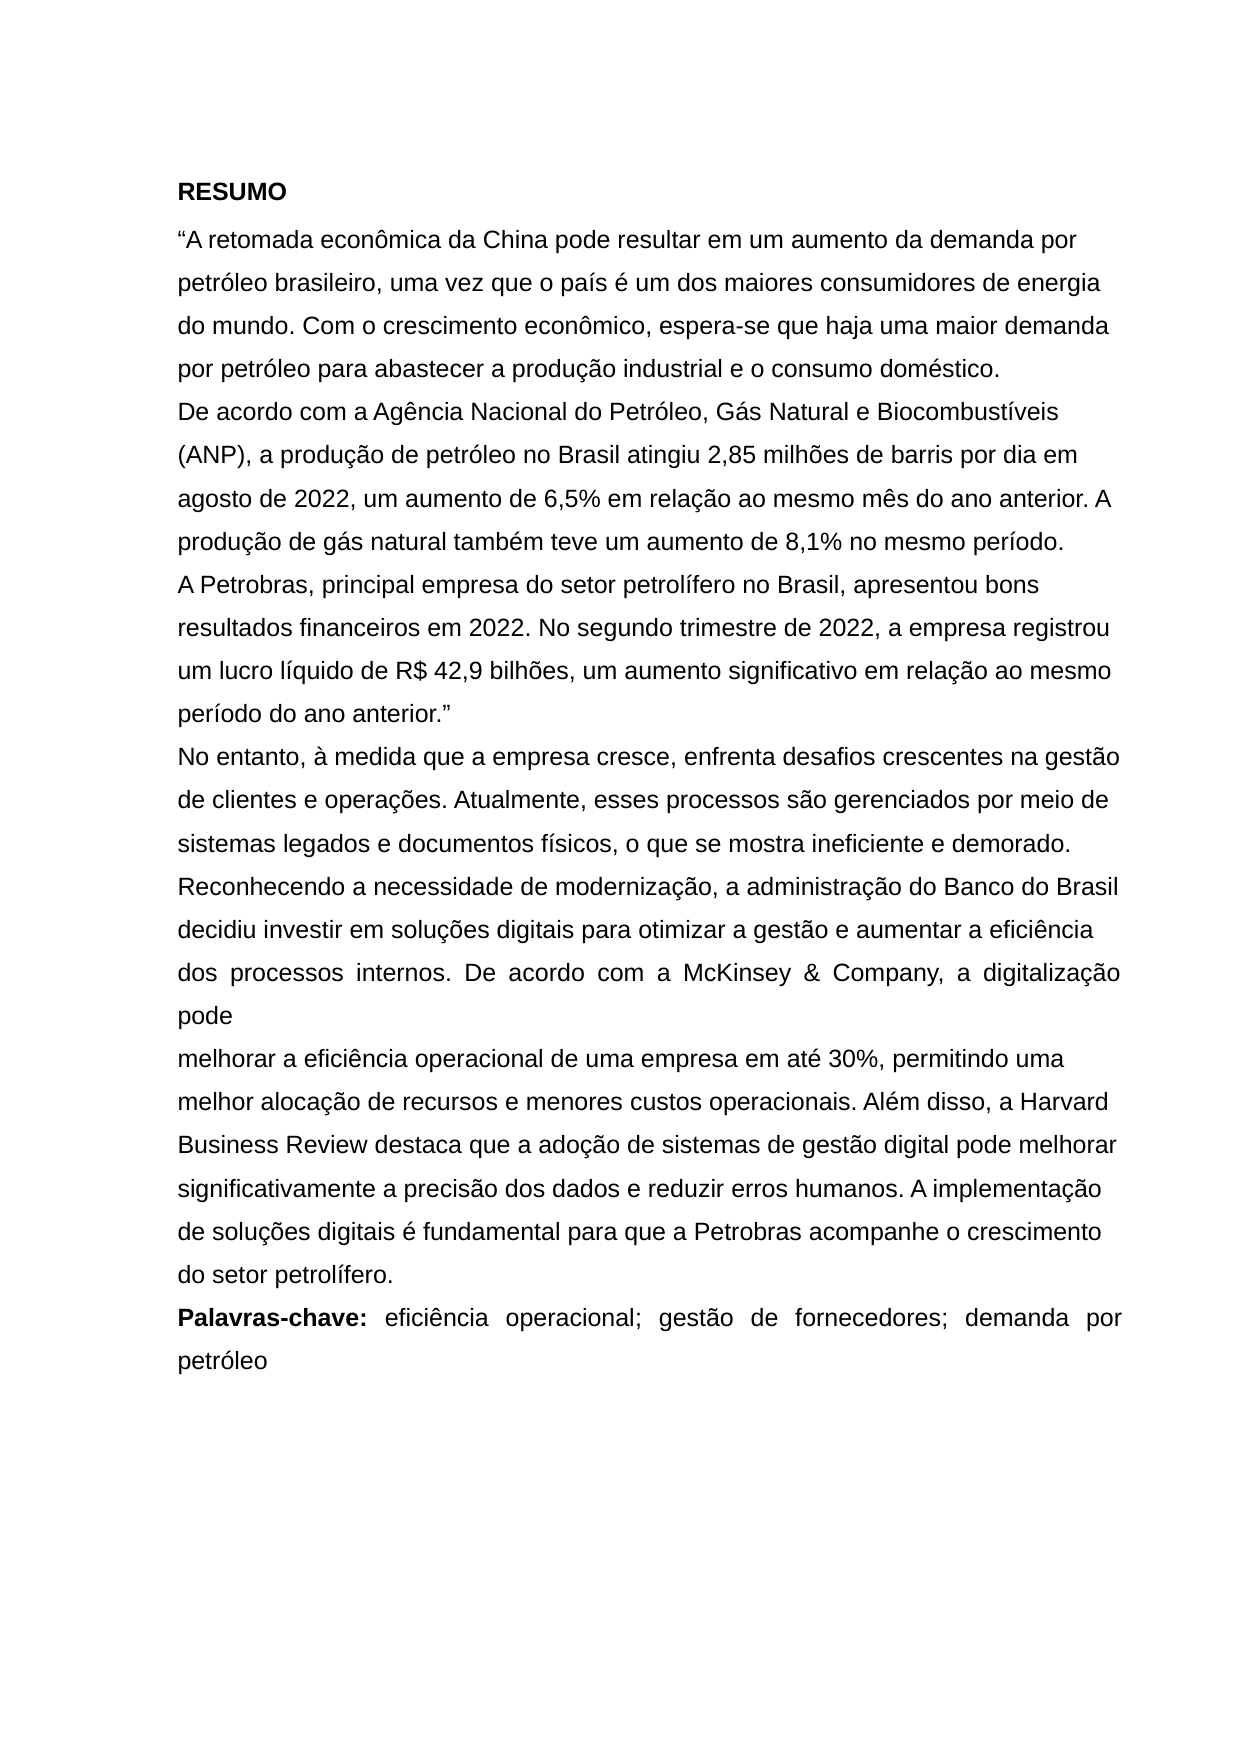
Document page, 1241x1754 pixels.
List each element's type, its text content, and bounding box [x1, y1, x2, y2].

text agosto de 2022, um aumento de 6,5% em relação ao mesmo mês do ano anterior. A [177, 484, 1122, 512]
text de clientes e operações. Atualmente, esses processos são gerenciados por meio de [177, 786, 1122, 814]
text A Petrobras, principal empresa do setor petrolífero no Brasil, apresentou bons [177, 570, 1122, 599]
text Palavras-chave: eficiência operacional; gestão de fornecedores; demanda por petróleo [177, 1303, 1122, 1375]
text sistemas legados e documentos físicos, o que se mostra ineficiente e demorado. [177, 829, 1122, 857]
text decidiu investir em soluções digitais para otimizar a gestão e aumentar a eficiência [177, 915, 1122, 944]
text de soluções digitais é fundamental para que a Petrobras acompanhe o crescimento [177, 1217, 1122, 1246]
text um lucro líquido de R$ 42,9 bilhões, um aumento significativo em relação ao mesmo [177, 656, 1122, 685]
text período do ano anterior.” [177, 699, 1122, 728]
text melhorar a eficiência operacional de uma empresa em até 30%, permitindo uma [177, 1044, 1122, 1073]
text Reconhecendo a necessidade de modernização, a administração do Banco do Brasil [177, 872, 1122, 901]
text petróleo brasileiro, uma vez que o país é um dos maiores consumidores de energia [177, 268, 1122, 297]
text “A retomada econômica da China pode resultar em um aumento da demanda por [177, 225, 1122, 254]
text significativamente a precisão dos dados e reduzir erros humanos. A implementação [177, 1174, 1122, 1202]
text No entanto, à medida que a empresa cresce, enfrenta desafios crescentes na gestão [177, 742, 1122, 771]
text do setor petrolífero. [177, 1260, 1122, 1289]
text por petróleo para abastecer a produção industrial e o consumo doméstico. [177, 354, 1122, 383]
text do mundo. Com o crescimento econômico, espera-se que haja uma maior demanda [177, 311, 1122, 340]
text melhor alocação de recursos e menores custos operacionais. Além disso, a Harvard [177, 1087, 1122, 1116]
text resultados financeiros em 2022. No segundo trimestre de 2022, a empresa registrou [177, 613, 1122, 642]
text dos processos internos. De acordo com a McKinsey & Company, a digitalização pode [177, 958, 1122, 1030]
text De acordo com a Agência Nacional do Petróleo, Gás Natural e Biocombustíveis [177, 397, 1122, 426]
text Business Review destaca que a adoção de sistemas de gestão digital pode melhorar [177, 1131, 1122, 1159]
text produção de gás natural também teve um aumento de 8,1% no mesmo período. [177, 527, 1122, 556]
text (ANP), a produção de petróleo no Brasil atingiu 2,85 milhões de barris por dia em [177, 441, 1122, 469]
